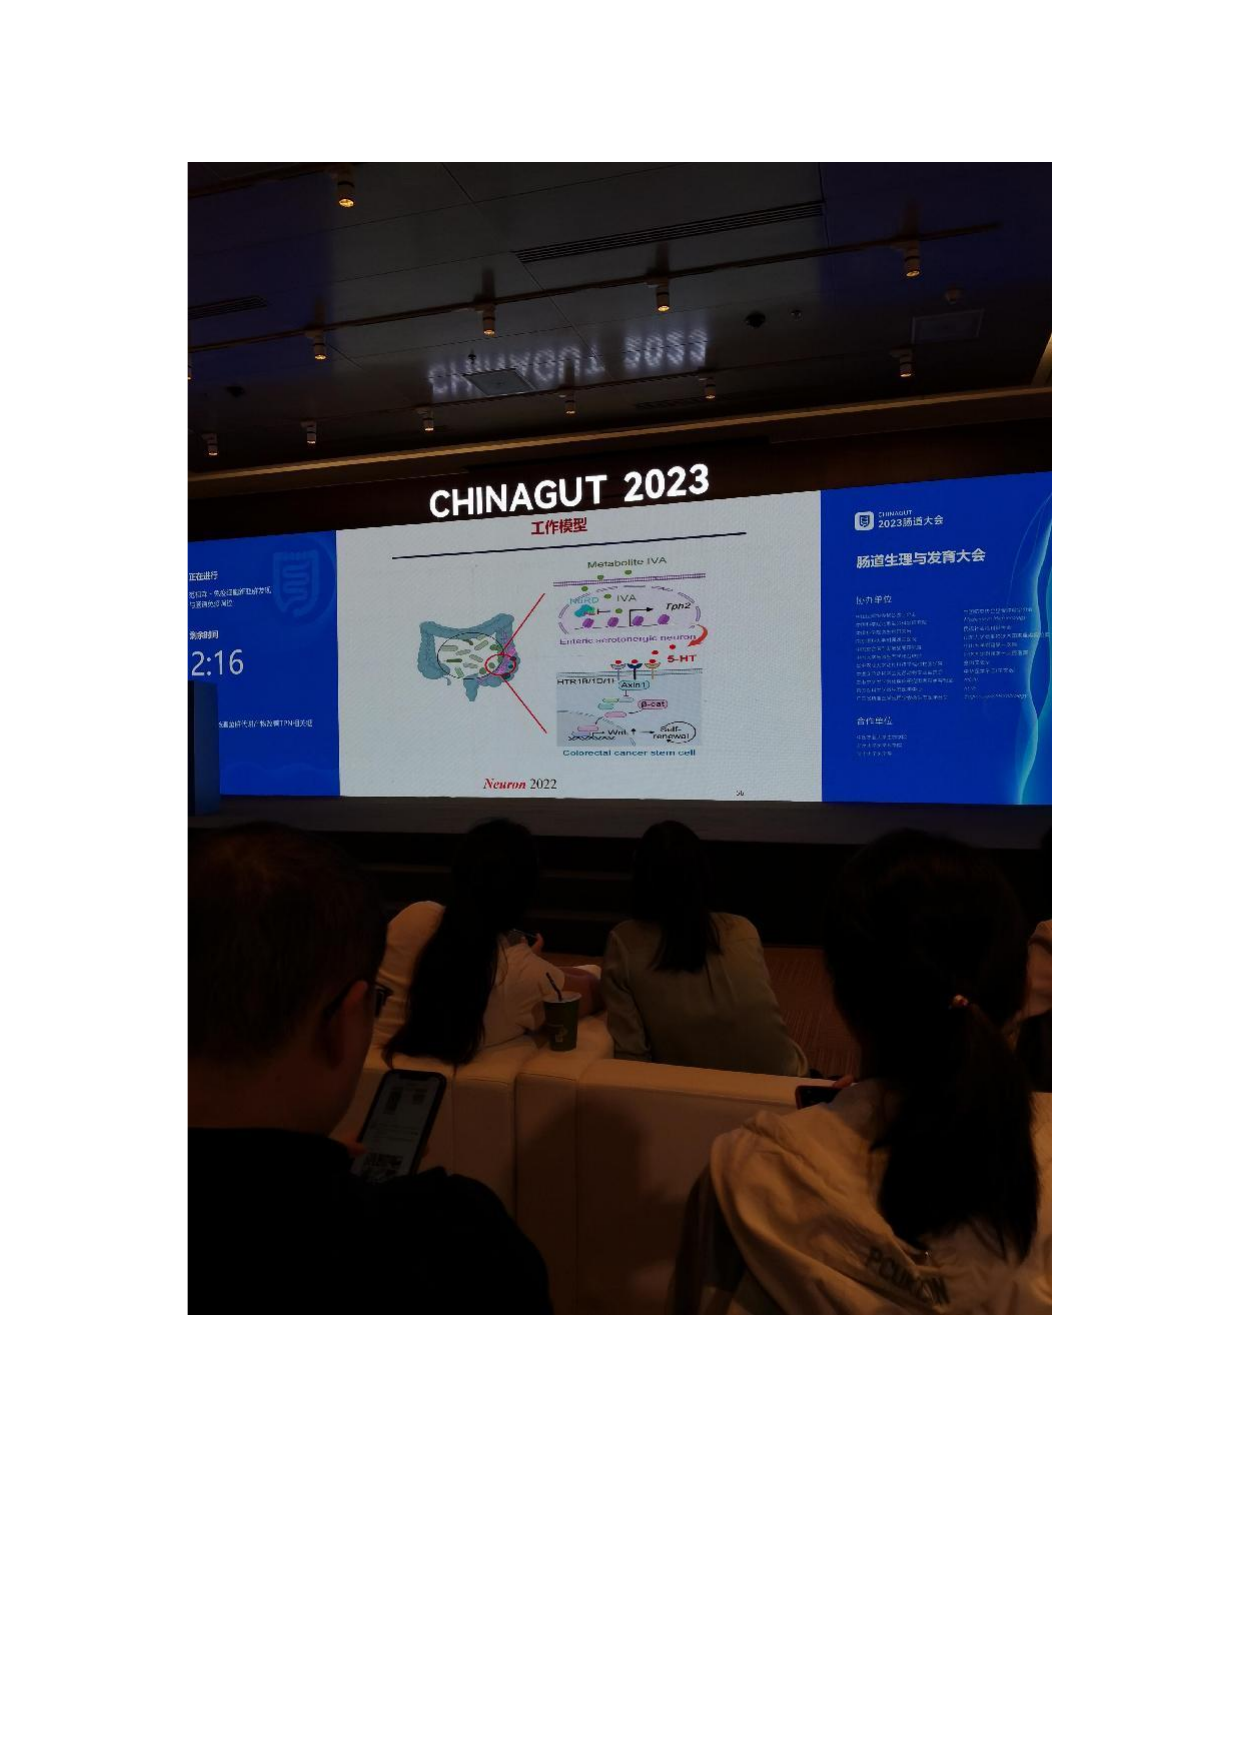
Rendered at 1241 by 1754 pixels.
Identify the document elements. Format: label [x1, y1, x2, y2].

picture [187, 162, 1052, 1315]
